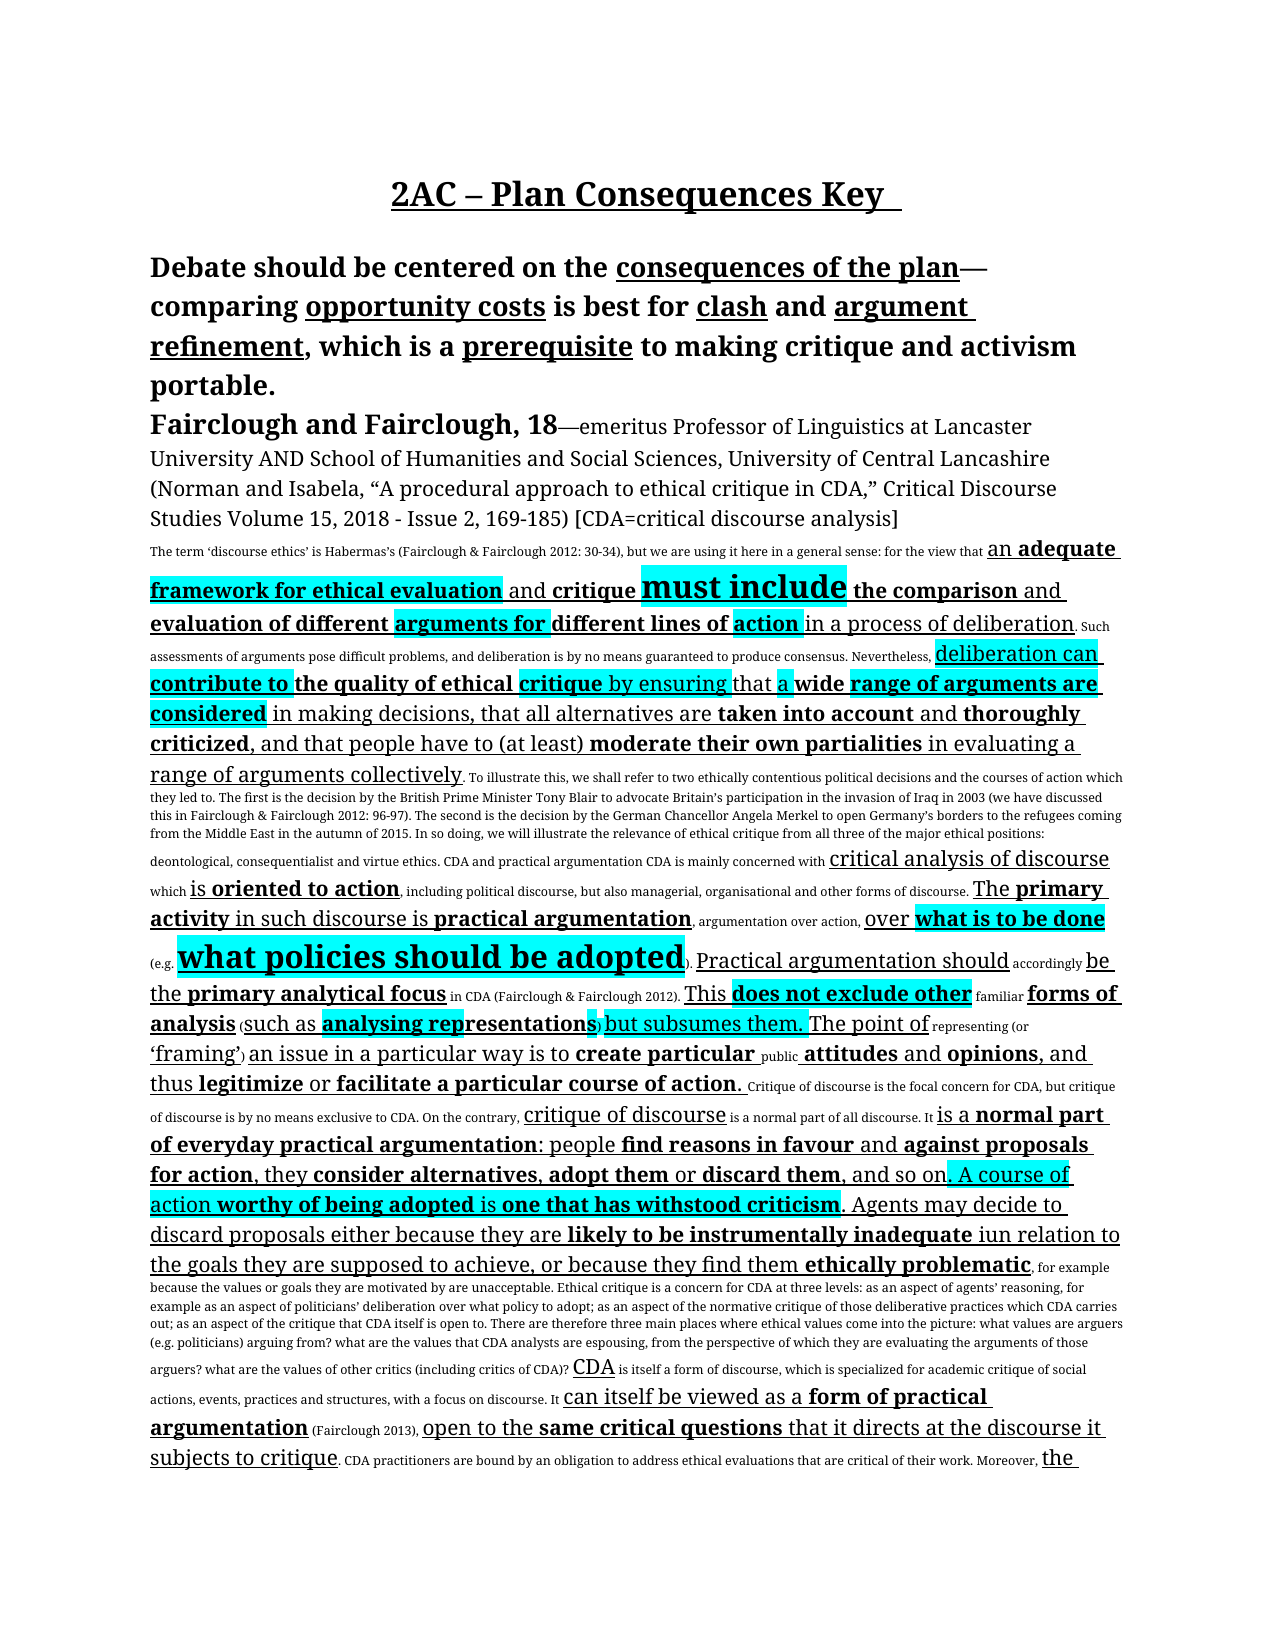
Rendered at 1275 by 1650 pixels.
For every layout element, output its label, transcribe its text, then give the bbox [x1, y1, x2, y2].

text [150, 534, 1125, 1471]
text Fairclough and Fairclough, 18—emeritus Professor of Linguistics at Lancaster University AND School of Humanities and Social Sciences, University of Central Lancashire (Norman and Isabela, “A procedural approach to ethical critique in CDA,” Critical Discourse Studies Volume 15, 2018 - Issue 2, 169-185) [CDA=critical discourse analysis] [150, 405, 1125, 532]
text Debate should be centered on the consequences of the plan—comparing opportunity costs is best for clash and argument refinement, which is a prerequisite to making critique and activism portable. [150, 249, 1125, 403]
text 2AC – Plan Consequences Key [150, 171, 1125, 216]
